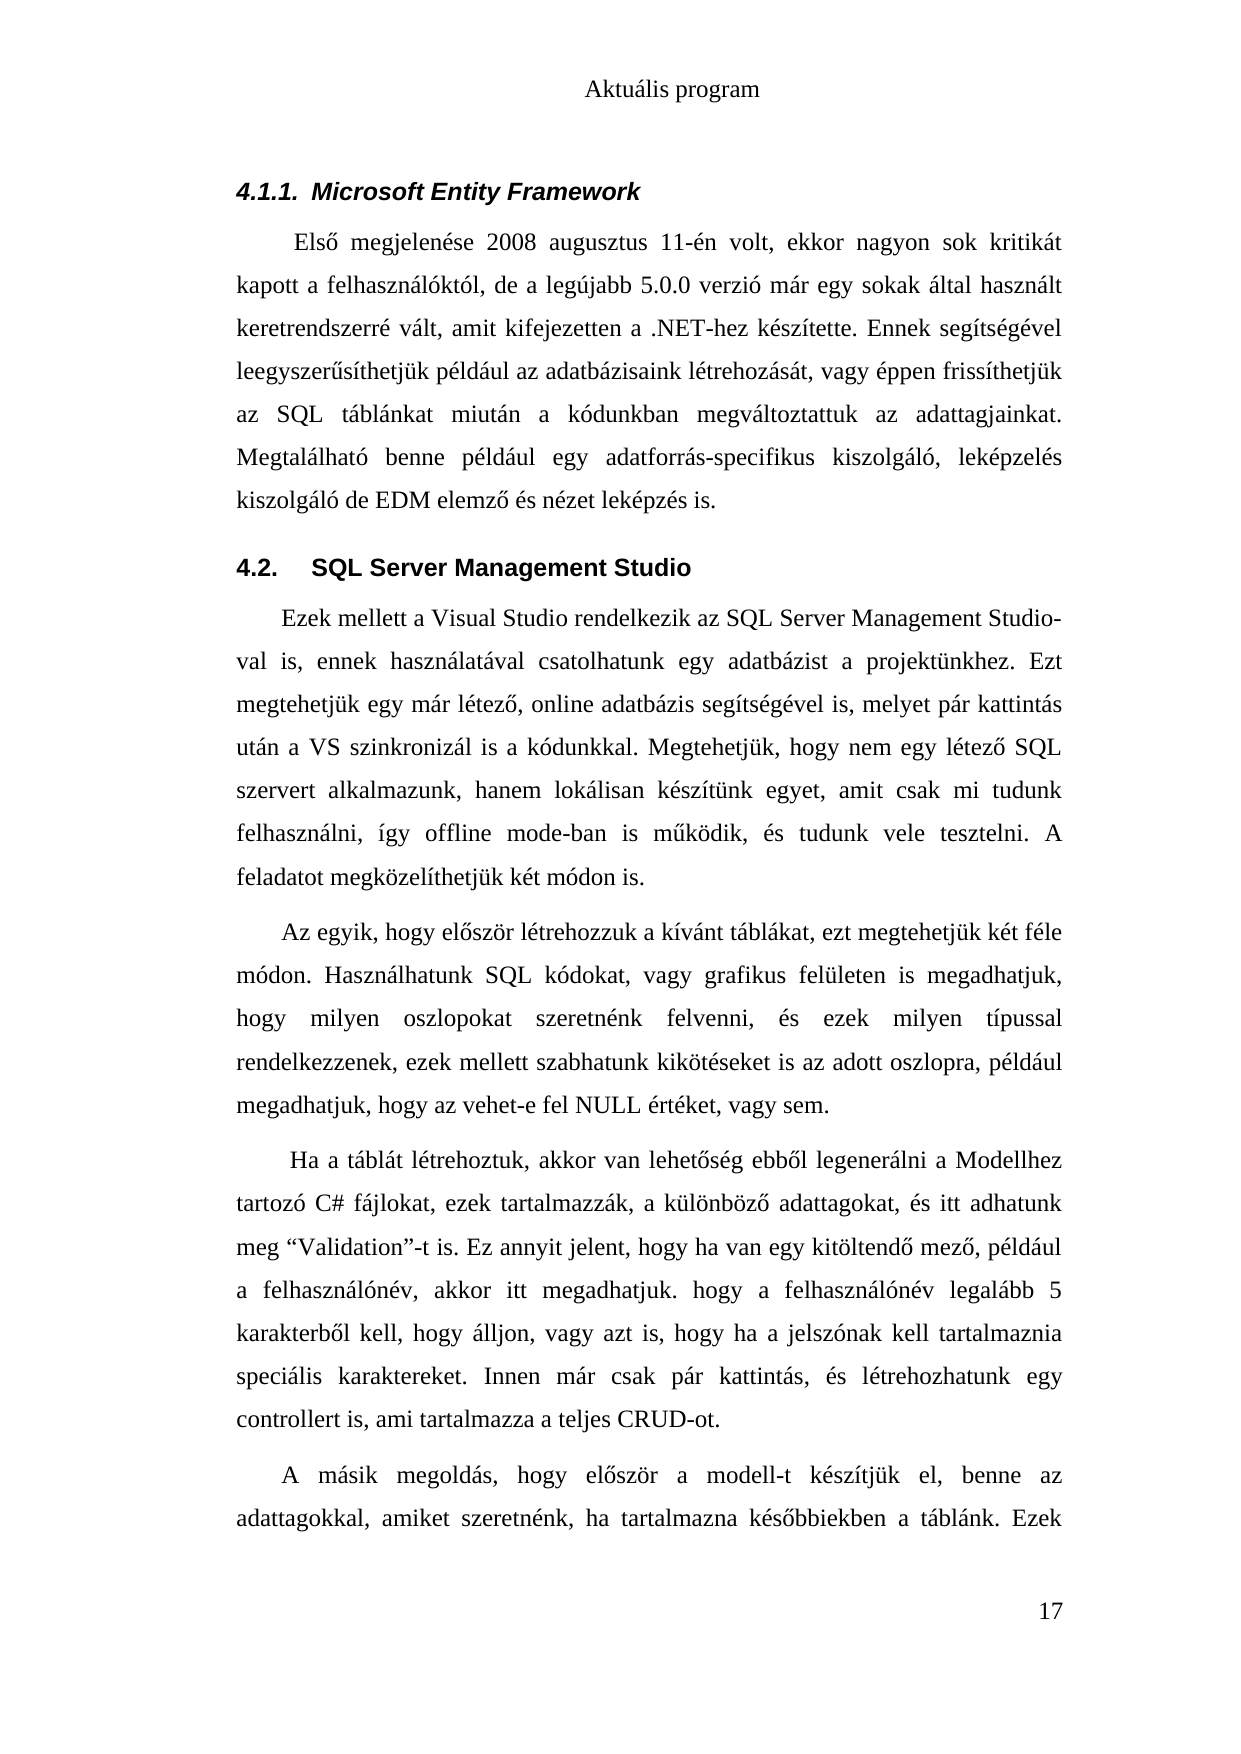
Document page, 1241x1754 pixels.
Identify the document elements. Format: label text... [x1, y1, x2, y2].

text Ezek mellett a Visual Studio rendelkezik az SQL Server Management Studio-val is, ennek használatával csatolhatunk egy adatbázist a projektünkhez. Ezt megtehetjük egy már létező, online adatbázis segítségével is, melyet pár kattintás után a VS szinkronizál is a kódunkkal. Megtehetjük, hogy nem egy létező SQL szervert alkalmazunk, hanem lokálisan készítünk egyet, amit csak mi tudunk felhasználni, így offline mode-ban is működik, és tudunk vele tesztelni. A feladatot megközelíthetjük két módon is. [236, 603, 1063, 890]
subtitle SQL Server Management Studio [236, 553, 1063, 582]
subtitle Microsoft Entity Framework [236, 177, 1063, 206]
text Ha a táblát létrehoztuk, akkor van lehetőség ebből legenerálni a Modellhez tartozó C# fájlokat, ezek tartalmazzák, a különböző adattagokat, és itt adhatunk meg “Validation”-t is. Ez annyit jelent, hogy ha van egy kitöltendő mező, például a felhasználónév, akkor itt megadhatjuk. hogy a felhasználónév legalább 5 karakterből kell, hogy álljon, vagy azt is, hogy ha a jelszónak kell tartalmaznia speciális karaktereket. Innen már csak pár kattintás, és létrehozhatunk egy controllert is, ami tartalmazza a teljes CRUD-ot. [236, 1145, 1063, 1433]
text Első megjelenése 2008 augusztus 11-én volt, ekkor nagyon sok kritikát kapott a felhasználóktól, de a legújabb 5.0.0 verzió már egy sokak által használt keretrendszerré vált, amit kifejezetten a .NET-hez készítette. Ennek segítségével leegyszerűsíthetjük például az adatbázisaink létrehozását, vagy éppen frissíthetjük az SQL táblánkat miután a kódunkban megváltoztattuk az adattagjainkat. Megtalálható benne például egy adatforrás-specifikus kiszolgáló, leképzelés kiszolgáló de EDM elemző és nézet leképzés is. [236, 227, 1063, 514]
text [236, 1460, 1063, 1532]
text Az egyik, hogy először létrehozzuk a kívánt táblákat, ezt megtehetjük két féle módon. Használhatunk SQL kódokat, vagy grafikus felületen is megadhatjuk, hogy milyen oszlopokat szeretnénk felvenni, és ezek milyen típussal rendelkezzenek, ezek mellett szabhatunk kikötéseket is az adott oszlopra, például megadhatjuk, hogy az vehet-e fel NULL értéket, vagy sem. [236, 917, 1063, 1118]
